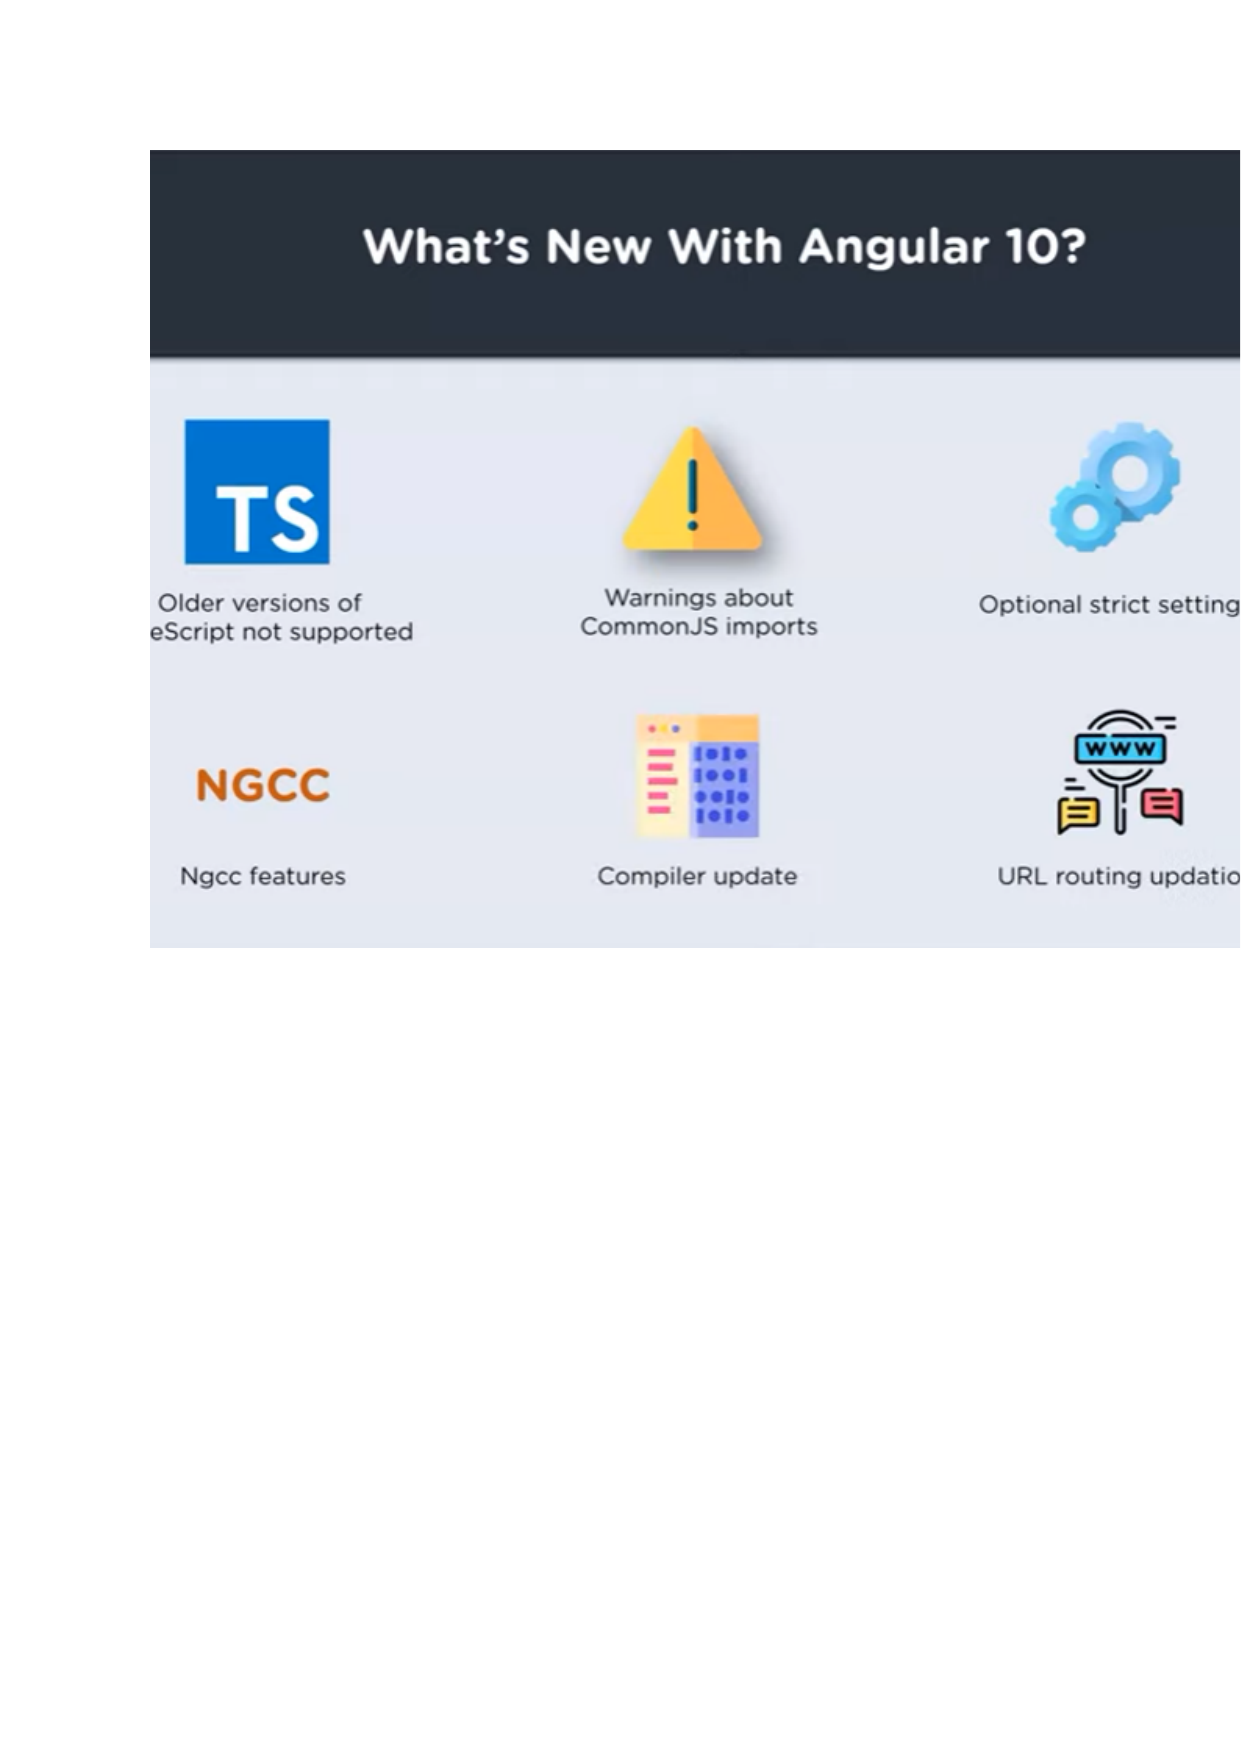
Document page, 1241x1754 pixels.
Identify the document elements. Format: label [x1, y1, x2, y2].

picture [150, 150, 1241, 948]
